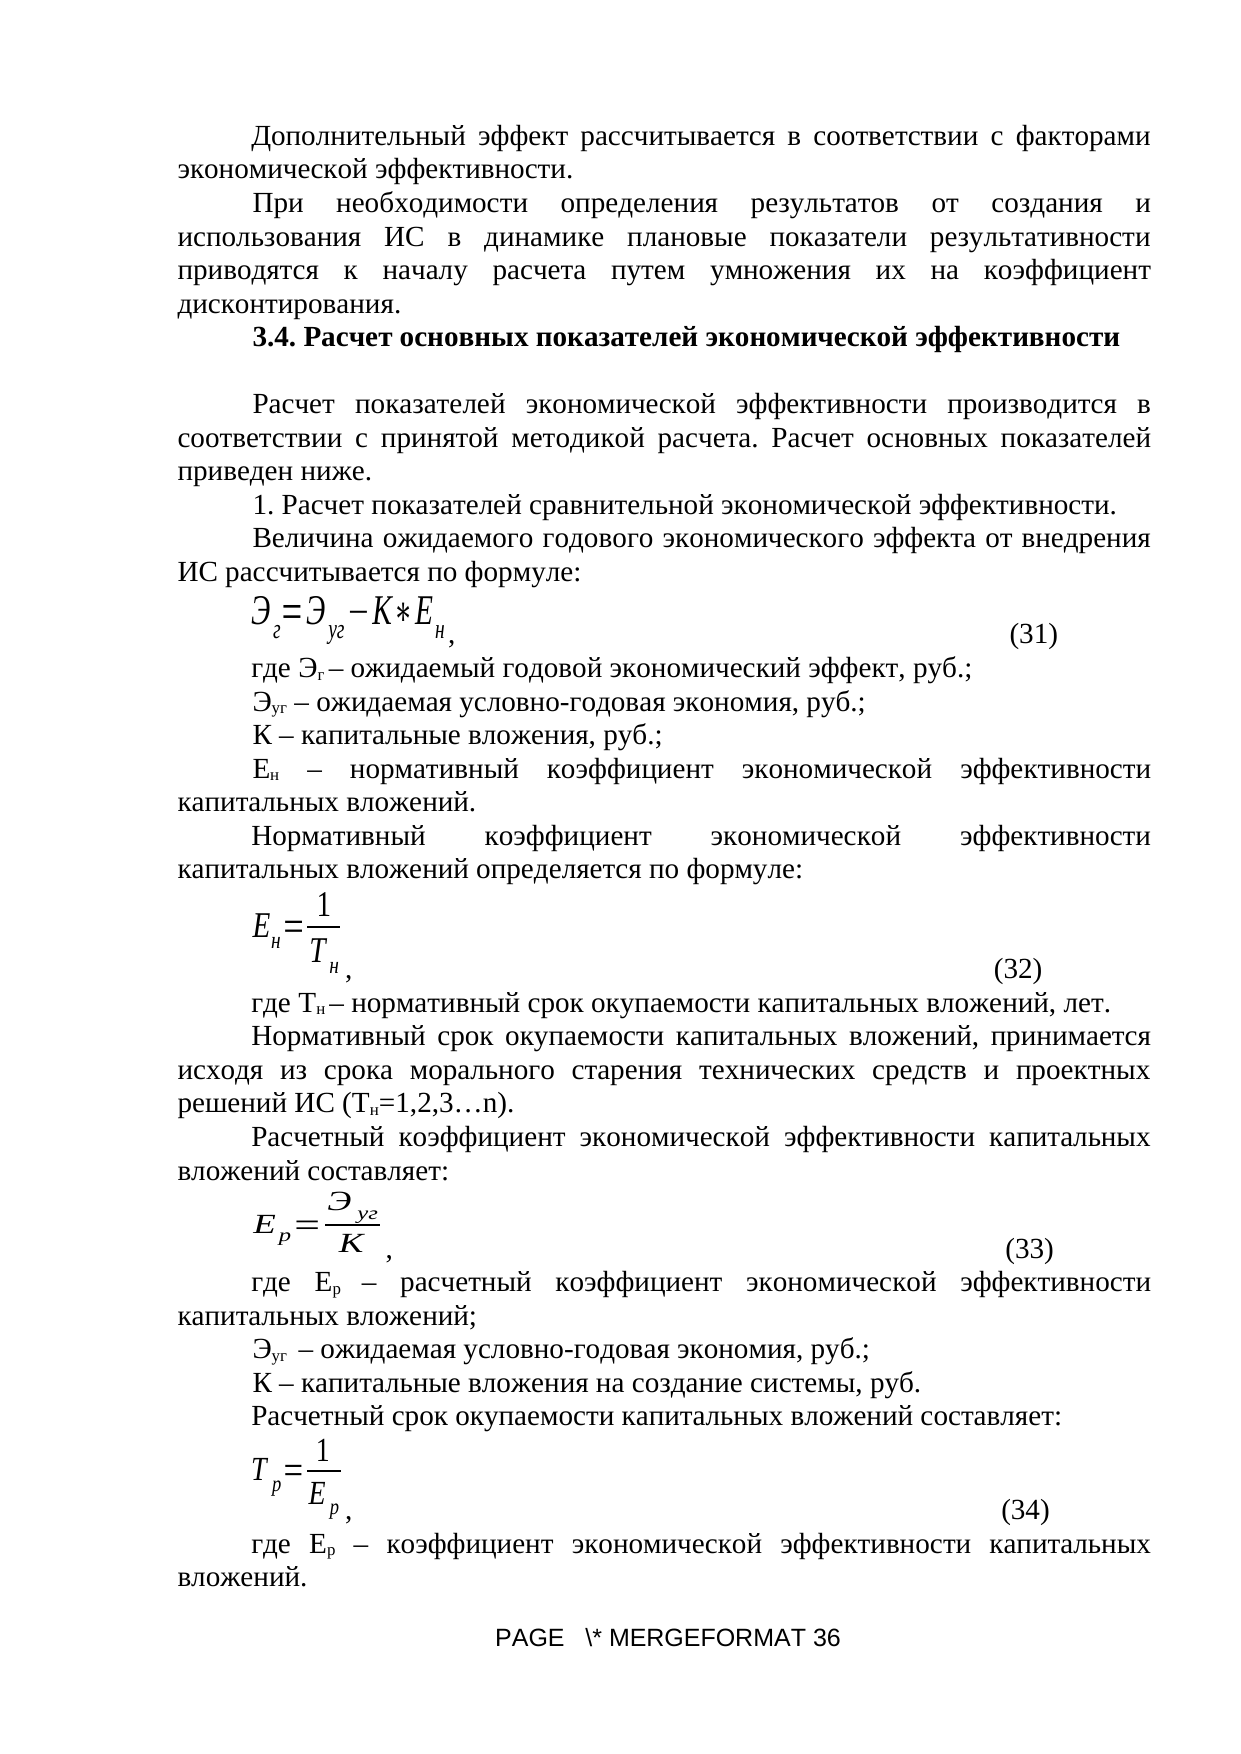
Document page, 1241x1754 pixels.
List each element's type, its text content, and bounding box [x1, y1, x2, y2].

text Расчетный коэффициент экономической эффективности капитальных вложений составляет: [177, 1119, 1152, 1186]
text 3.4. Расчет основных показателей экономической эффективности [252, 319, 1152, 353]
text где Эг – ожидаемый годовой экономический эффект, руб.; [177, 650, 1152, 684]
text Расчетный срок окупаемости капитальных вложений составляет: [177, 1398, 1152, 1432]
text , (32) [177, 885, 1152, 985]
text Величина ожидаемого годового экономического эффекта от внедрения ИС рассчитывается по формуле: [177, 521, 1152, 588]
text Дополнительный эффект рассчитывается в соответствии с факторами экономической эффективности. [177, 118, 1152, 185]
text 1. Расчет показателей сравнительной экономической эффективности. [177, 487, 1152, 521]
text К – капитальные вложения, руб.; [177, 717, 1152, 751]
text Ен – нормативный коэффициент экономической эффективности капитальных вложений. [177, 751, 1152, 818]
text Расчет показателей экономической эффективности производится в соответствии с принятой методикой расчета. Расчет основных показателей приведен ниже. [177, 386, 1152, 487]
text , (34) [177, 1432, 1152, 1526]
text К – капитальные вложения на создание системы, руб. [177, 1365, 1152, 1398]
text Эуг – ожидаемая условно-годовая экономия, руб.; [177, 1331, 1152, 1365]
text Нормативный срок окупаемости капитальных вложений, принимается исходя из срока морального старения технических средств и проектных решений ИС (Тн=1,2,3…n). [177, 1018, 1152, 1119]
text При необходимости определения результатов от создания и использования ИС в динамике плановые показатели результативности приводятся к началу расчета путем умножения их на коэффициент дисконтирования. [177, 185, 1152, 319]
text , (31) [177, 588, 1152, 650]
text Эуг – ожидаемая условно-годовая экономия, руб.; [177, 684, 1152, 717]
text где Тн – нормативный срок окупаемости капитальных вложений, лет. [177, 985, 1152, 1018]
text где Ер – коэффициент экономической эффективности капитальных вложений. [177, 1526, 1152, 1593]
text где Ер – расчетный коэффициент экономической эффективности капитальных вложений; [177, 1264, 1152, 1331]
text , (33) [177, 1186, 1152, 1264]
text Нормативный коэффициент экономической эффективности капитальных вложений определяется по формуле: [177, 818, 1152, 885]
